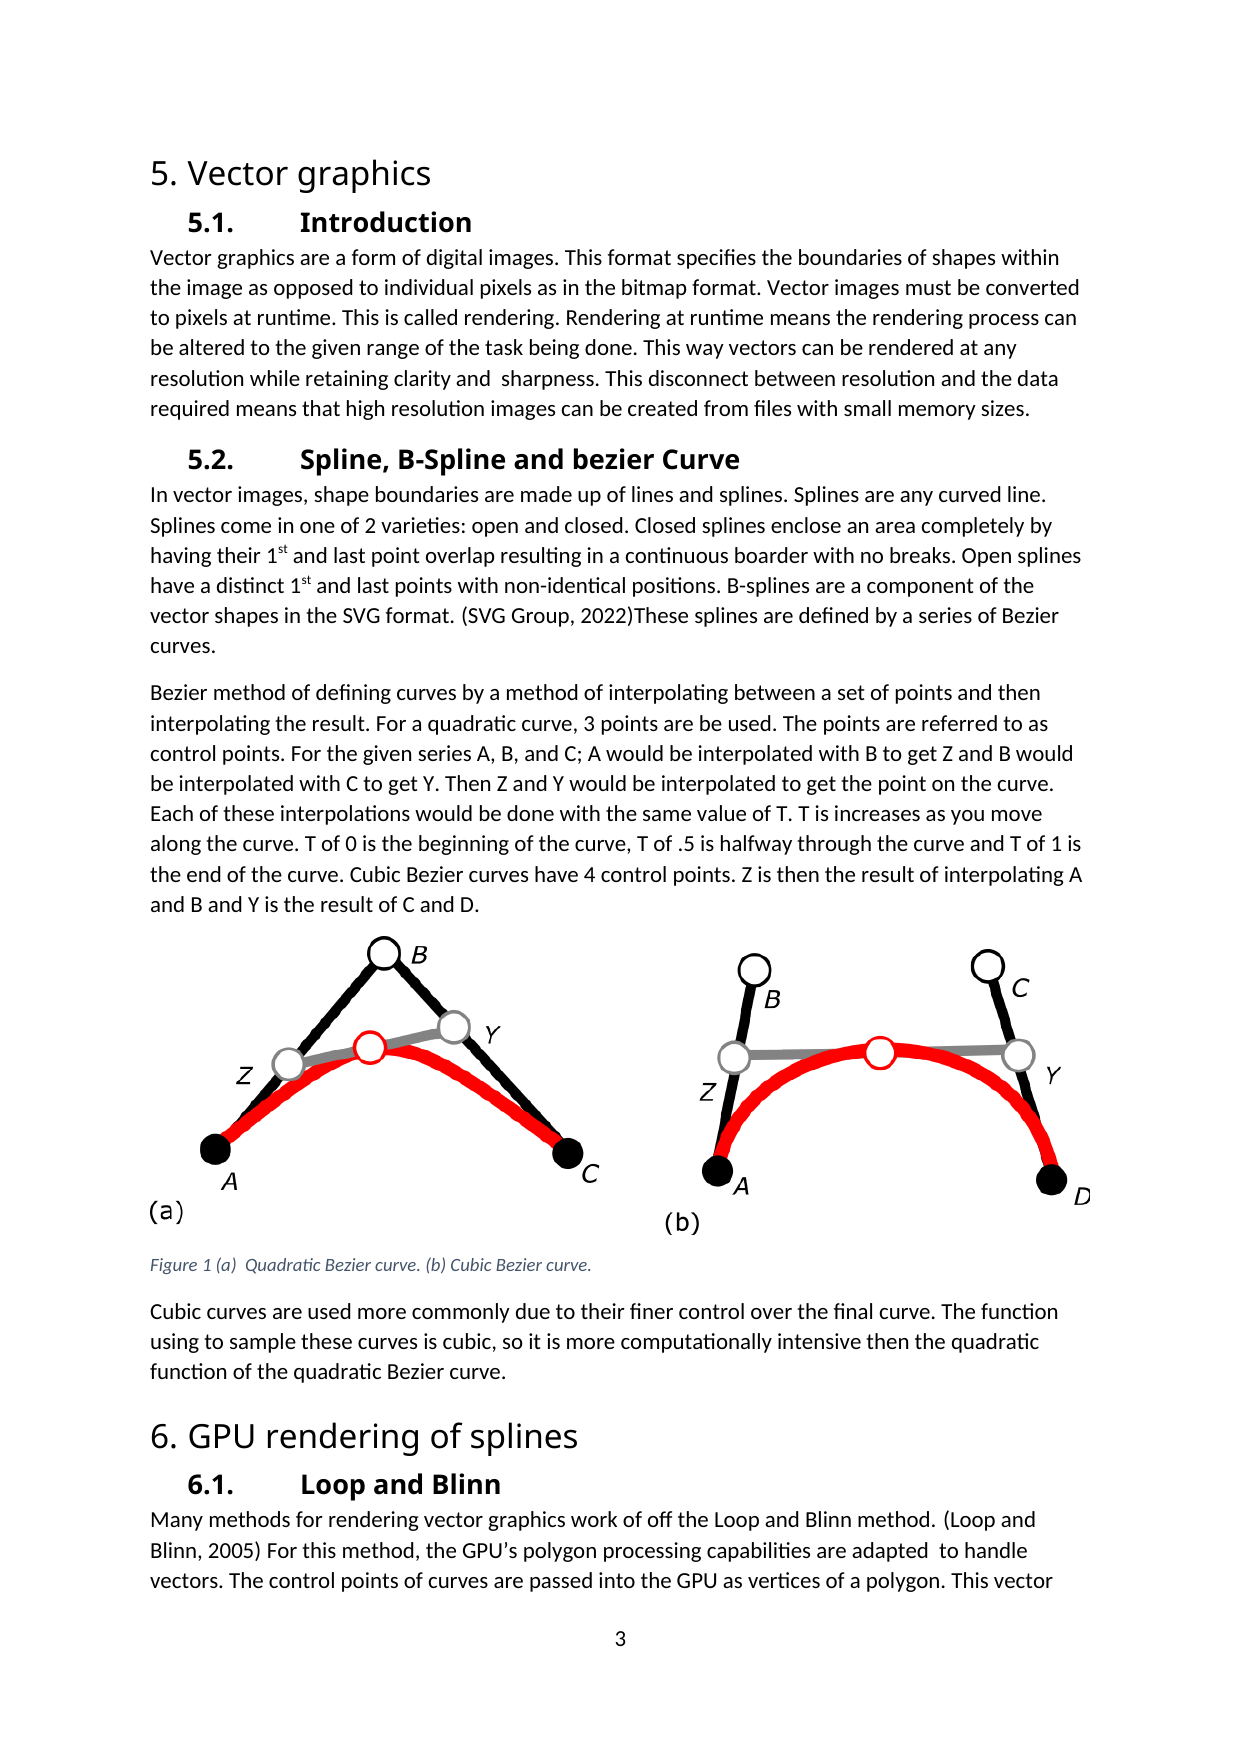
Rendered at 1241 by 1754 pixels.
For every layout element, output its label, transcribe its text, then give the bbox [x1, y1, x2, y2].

subtitle Vector graphics [150, 150, 1090, 195]
text Cubic curves are used more commonly due to their finer control over the final curve. The function using to sample these curves is cubic, so it is more computationally intensive then the quadratic function of the quadratic Bezier curve. [150, 1297, 1090, 1385]
subtitle Spline, B-Spline and bezier Curve [187, 441, 1090, 478]
subtitle Loop and Blinn [187, 1466, 1090, 1503]
picture [150, 936, 1090, 1235]
text Bezier method of defining curves by a method of interpolating between a set of points and then interpolating the result. For a quadratic curve, 3 points are be used. The points are referred to as control points. For the given series A, B, and C; A would be interpolated with B to get Z and B would be interpolated with C to get Y. Then Z and Y would be interpolated to get the point on the curve. Each of these interpolations would be done with the same value of T. T is increases as you move along the curve. T of 0 is the beginning of the curve, T of .5 is halfway through the curve and T of 1 is the end of the curve. Cubic Bezier curves have 4 control points. Z is then the result of interpolating A and B and Y is the result of C and D. [150, 678, 1090, 918]
subtitle GPU rendering of splines [150, 1413, 1090, 1458]
subtitle Introduction [187, 203, 1090, 240]
